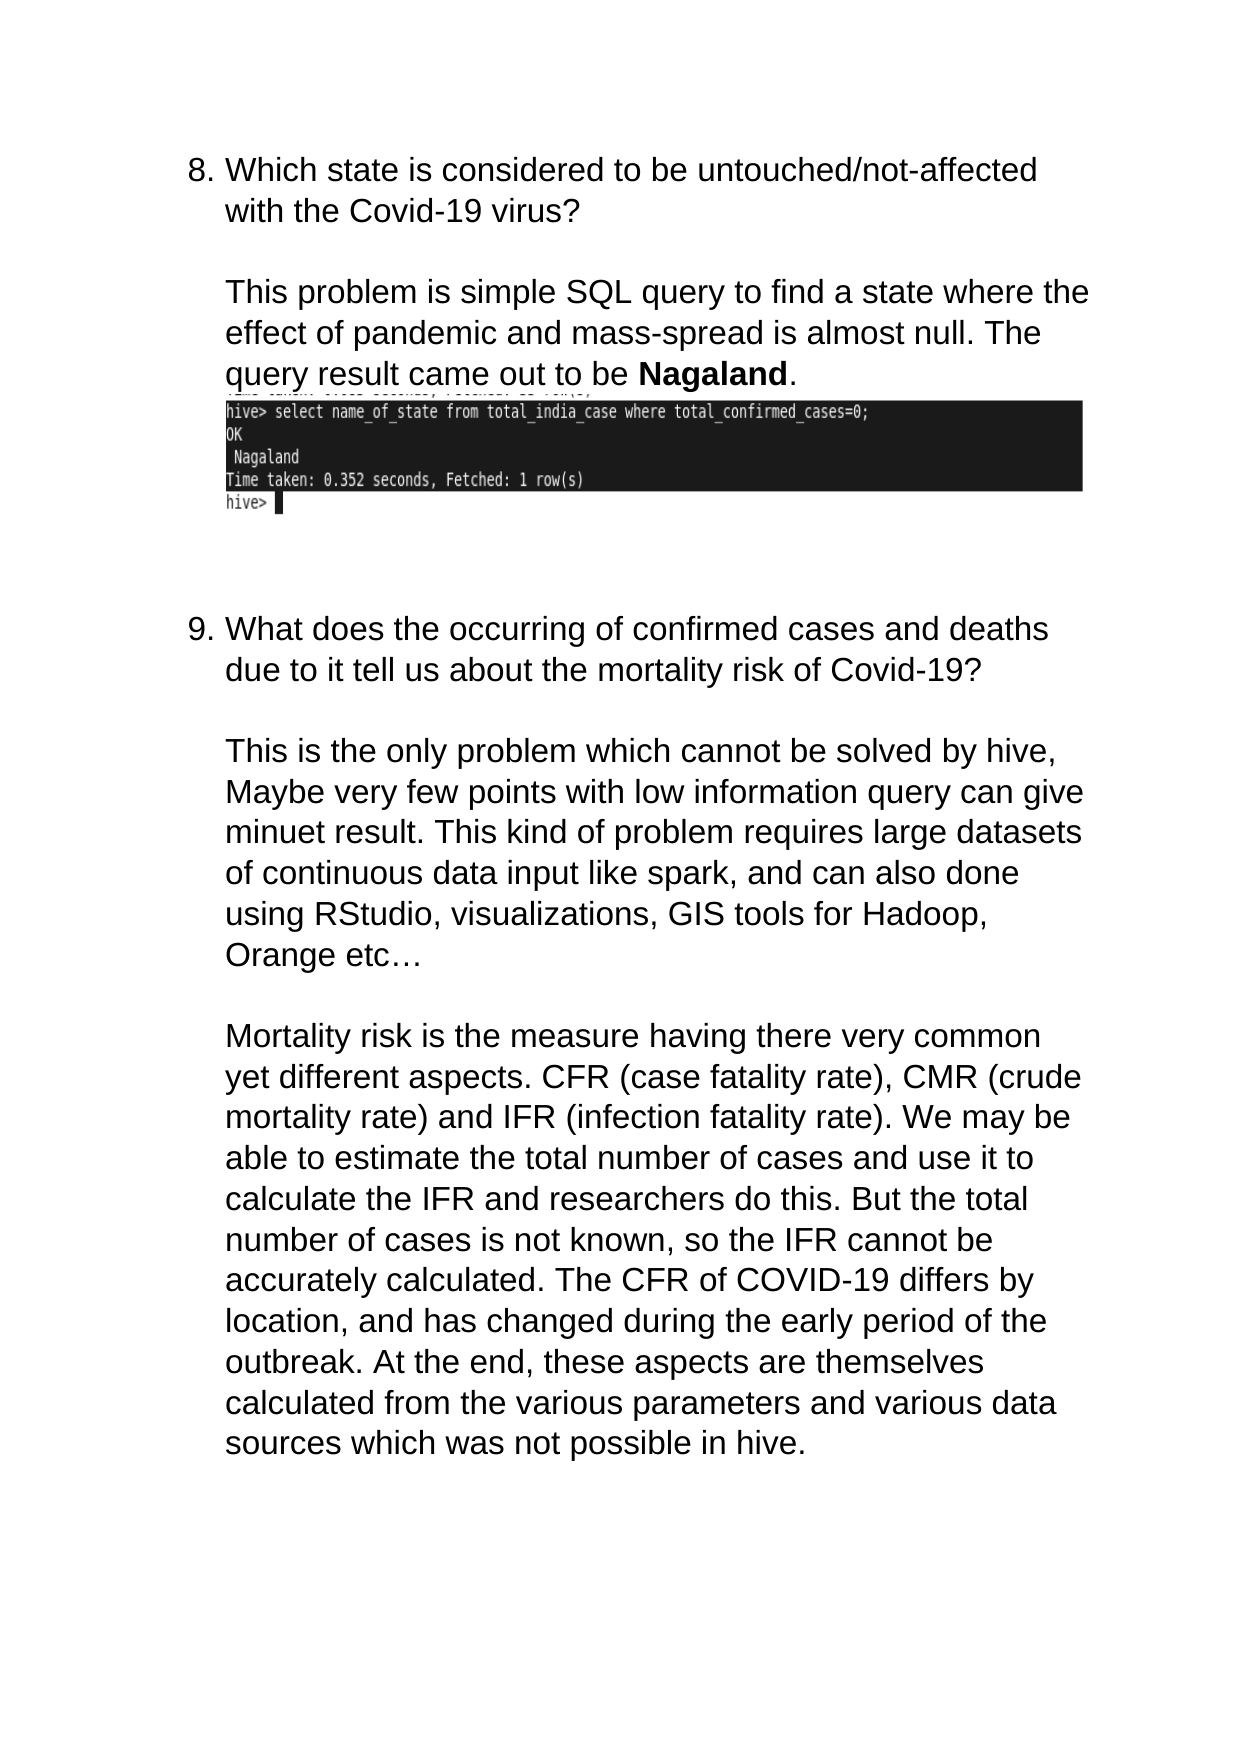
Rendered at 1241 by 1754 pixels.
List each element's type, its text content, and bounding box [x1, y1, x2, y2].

list This is the only problem which cannot be solved by hive, [225, 731, 1090, 769]
picture [225, 394, 1083, 534]
list Mortality risk is the measure having there very common yet different aspects. CFR (case fatality rate), CMR (crude mortality rate) and IFR (infection fatality rate). We may be able to estimate the total number of cases and use it to calculate the IFR and researchers do this. But the total number of cases is not known, so the IFR cannot be accurately calculated. The CFR of COVID-19 differs by location, and has changed during the early period of the outbreak. At the end, these aspects are themselves calculated from the various parameters and various data sources which was not possible in hive. [225, 1016, 1090, 1462]
list This problem is simple SQL query to find a state where the effect of pandemic and mass-spread is almost null. The query result came out to be Nagaland. [225, 272, 1090, 392]
list Maybe very few points with low information query can give minuet result. This kind of problem requires large datasets of continuous data input like spark, and can also done using RStudio, visualizations, GIS tools for Hadoop, Orange etc… [225, 772, 1090, 973]
list Which state is considered to be untouched/not-affected with the Covid-19 virus? [187, 150, 1090, 229]
list What does the occurring of confirmed cases and deaths due to it tell us about the mortality risk of Covid-19? [187, 609, 1090, 688]
